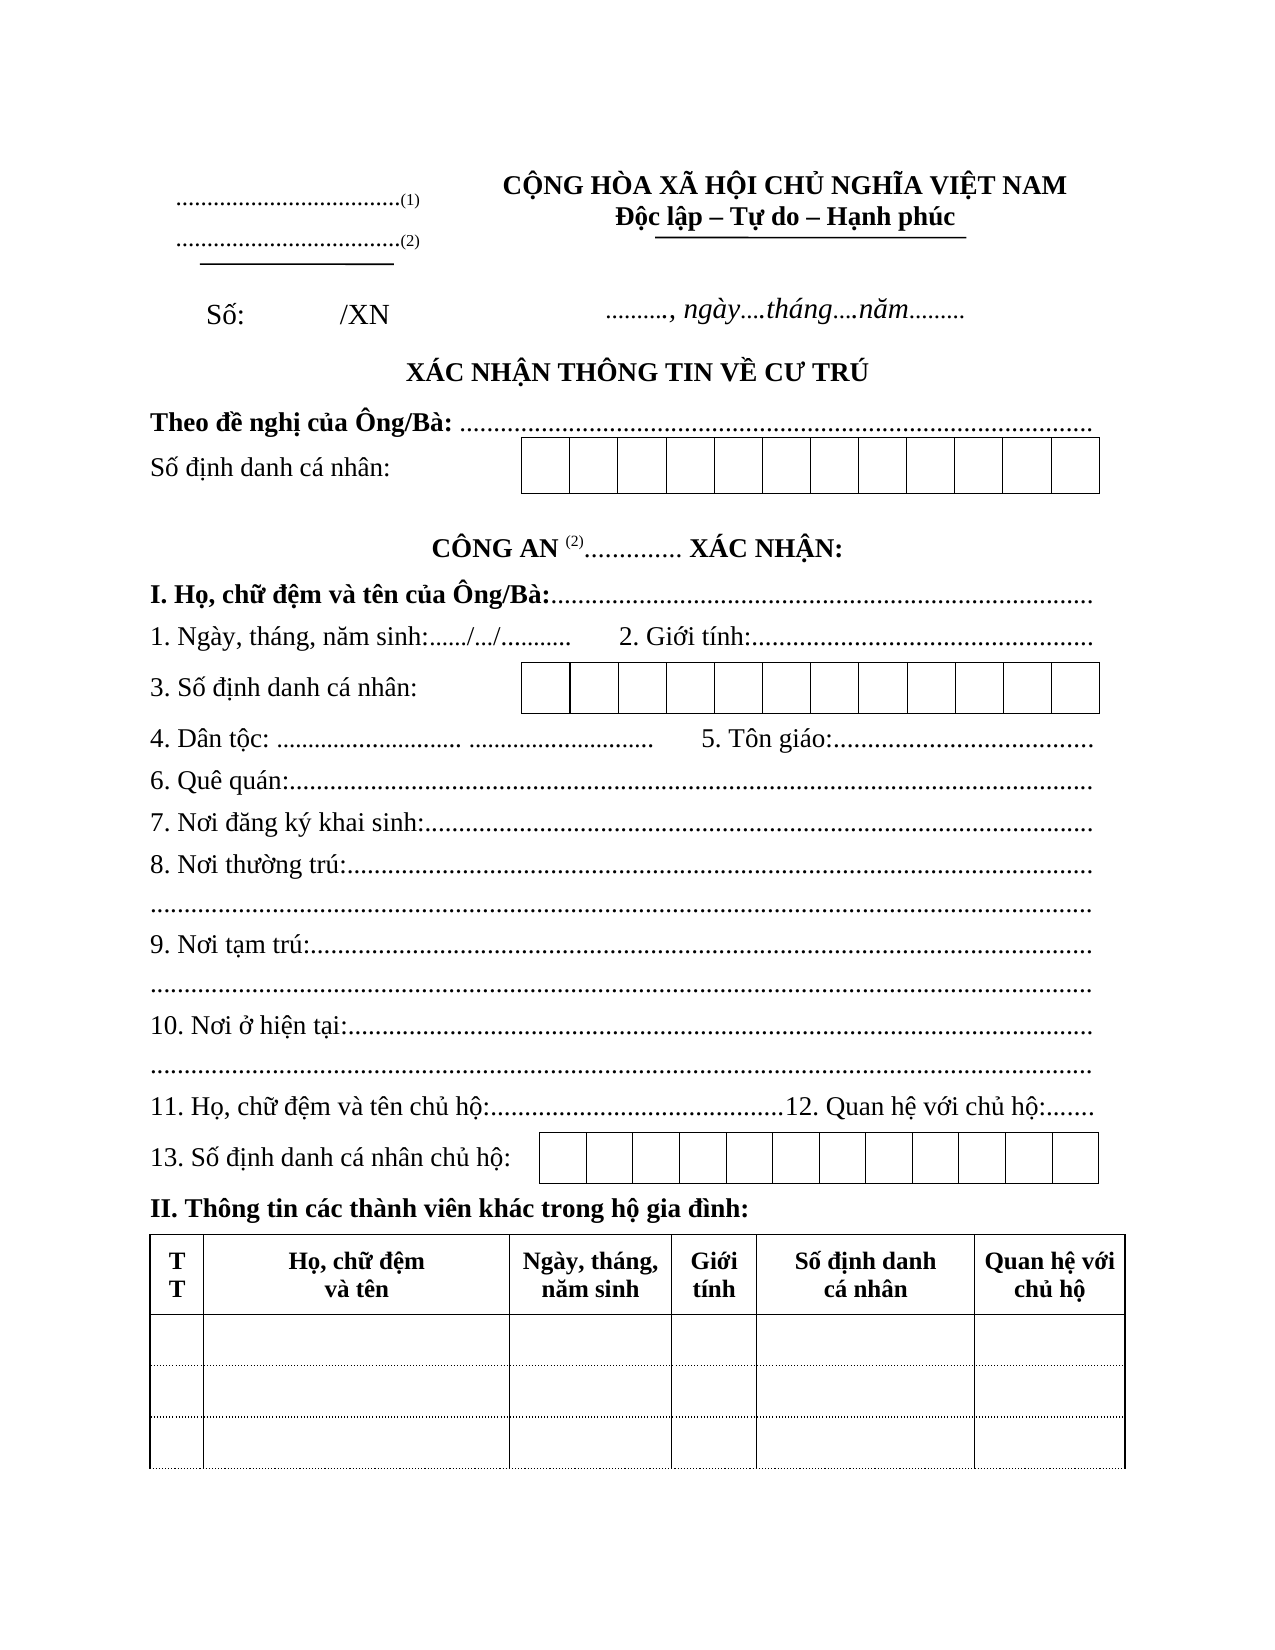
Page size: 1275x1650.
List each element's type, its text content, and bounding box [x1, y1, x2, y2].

table_header [522, 663, 569, 713]
text 9. Nơi tạm trú: [150, 929, 1125, 960]
table_cell [510, 1315, 671, 1365]
table_header [859, 663, 907, 713]
table_cell [204, 1315, 509, 1365]
text 10. Nơi ở hiện tại: [150, 1009, 1125, 1040]
table_header [820, 1133, 865, 1183]
table_header [680, 1133, 726, 1183]
table_cell [151, 1416, 203, 1468]
table_header [773, 1133, 819, 1183]
text 6. Quê quán: [150, 764, 1125, 795]
text I. Họ, chữ đệm và tên của Ông/Bà: [150, 578, 1125, 609]
table_header Quan hệ với chủ hộ [975, 1235, 1124, 1314]
table_header Số định danh cá nhân [757, 1235, 974, 1314]
table_cell [672, 1315, 756, 1365]
table_header [763, 438, 810, 493]
table_header [1053, 1133, 1098, 1183]
table_header [1004, 663, 1051, 713]
table_header [715, 663, 762, 713]
table_cell [757, 1365, 974, 1416]
text CÔNG AN (2) XÁC NHẬN: [150, 532, 1125, 563]
text 11. Họ, chữ đệm và tên chủ hộ: 12. Quan hệ với chủ hộ: [150, 1090, 1125, 1121]
table_cell [975, 1365, 1124, 1416]
text 8. Nơi thường trú: [150, 848, 1125, 879]
table_cell [975, 1416, 1124, 1468]
table_header [907, 438, 954, 493]
text 4. Dân tộc: ............................. ............................. 5. Tôn giáo: [150, 722, 1125, 753]
table_header [908, 663, 955, 713]
table_header [667, 438, 714, 493]
table_cell [757, 1315, 974, 1365]
table_header 3. Số định danh cá nhân: [139, 662, 521, 713]
table_header [1052, 663, 1099, 713]
table_header Giới tính [672, 1235, 756, 1314]
table_cell [975, 1315, 1124, 1365]
table_header [959, 1133, 1005, 1183]
table_header [570, 438, 617, 493]
table_header [1006, 1133, 1052, 1183]
text XÁC NHẬN THÔNG TIN VỀ CƯ TRÚ [150, 356, 1125, 387]
table_header [571, 663, 618, 713]
table_header [727, 1133, 772, 1183]
table_header Ngày, tháng, năm sinh [510, 1235, 671, 1314]
table_cell [757, 1416, 974, 1468]
table_cell [204, 1365, 509, 1416]
table_header Họ, chữ đệm và tên [204, 1235, 509, 1314]
text 1. Ngày, tháng, năm sinh:....../.../........... 2. Giới tính: [150, 620, 1125, 651]
table_cell [510, 1416, 671, 1468]
table_cell [672, 1365, 756, 1416]
table_header [715, 438, 762, 493]
table_header [956, 663, 1003, 713]
table_header [913, 1133, 958, 1183]
table_header [866, 1133, 912, 1183]
table_header Số định danh cá nhân: [139, 437, 521, 493]
table_header [1052, 438, 1099, 493]
table_cell [151, 1365, 203, 1416]
table_header ....................................(1) ....................................(2) Số: /XN [135, 169, 460, 331]
table_header [633, 1133, 679, 1183]
text Theo đề nghị của Ông/Bà: [150, 406, 1125, 437]
table_header [587, 1133, 632, 1183]
table_cell [672, 1416, 756, 1468]
table_cell [510, 1365, 671, 1416]
table_header [522, 438, 569, 493]
table_cell [204, 1416, 509, 1468]
table_header CỘNG HÒA XÃ HỘI CHỦ NGHĨA VIỆT Độc lập – Tự do – Hạnh phúc .........., ngày....tháng....năm......... [460, 169, 1110, 331]
table_header [618, 438, 666, 493]
table_header [955, 438, 1002, 493]
table_header [1003, 438, 1051, 493]
table_header [667, 663, 714, 713]
table_header [619, 663, 666, 713]
table_cell [151, 1315, 203, 1365]
table_header TT [151, 1235, 203, 1314]
table_header [859, 438, 906, 493]
table_header [540, 1133, 586, 1183]
table_header 13. Số định danh cá nhân chủ hộ: [139, 1132, 539, 1183]
table_header [763, 663, 810, 713]
text 7. Nơi đăng ký khai sinh: [150, 806, 1125, 837]
table_header [811, 438, 858, 493]
table_header [811, 663, 858, 713]
text II. Thông tin các thành viên khác trong hộ gia đình: [150, 1192, 1125, 1223]
